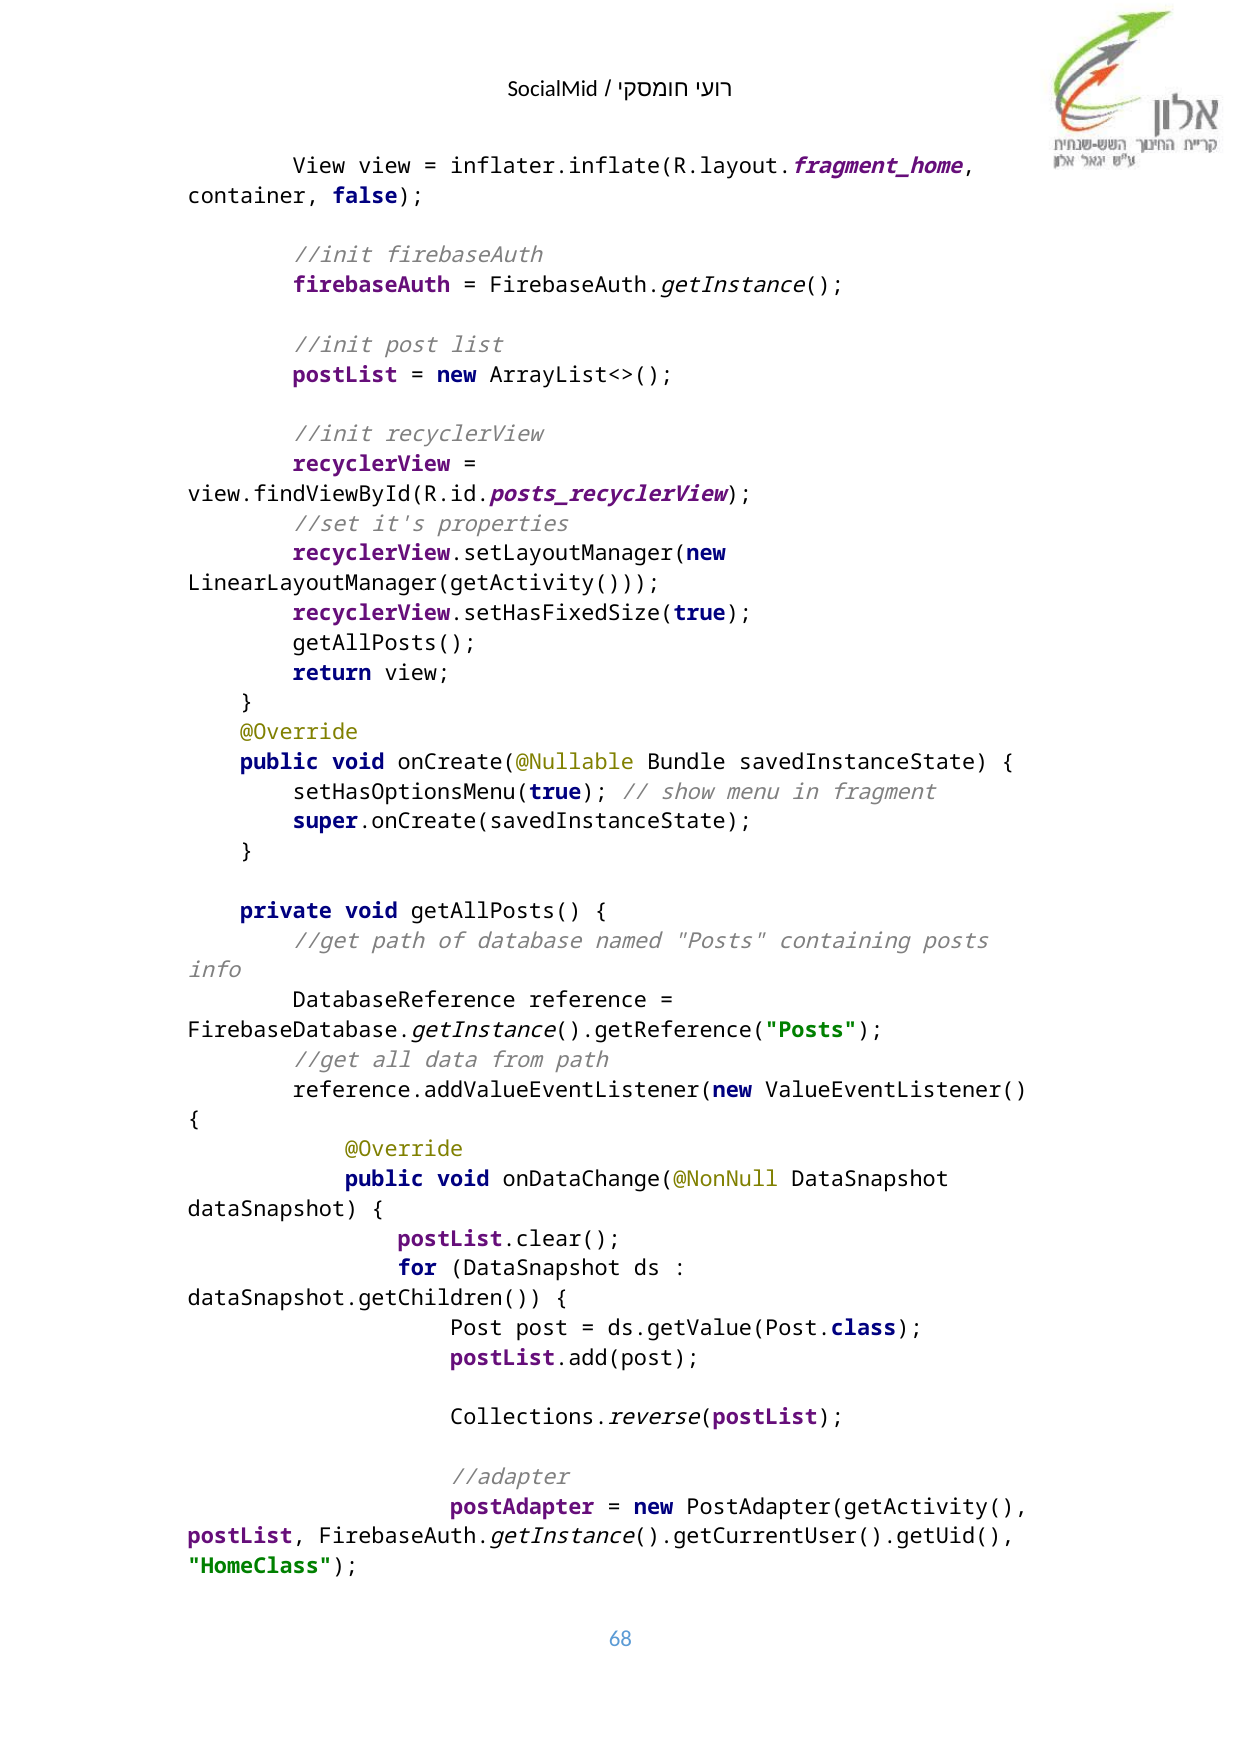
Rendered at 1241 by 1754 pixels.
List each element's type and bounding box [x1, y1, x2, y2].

picture [1024, 0, 1241, 207]
text [187, 150, 1053, 1580]
